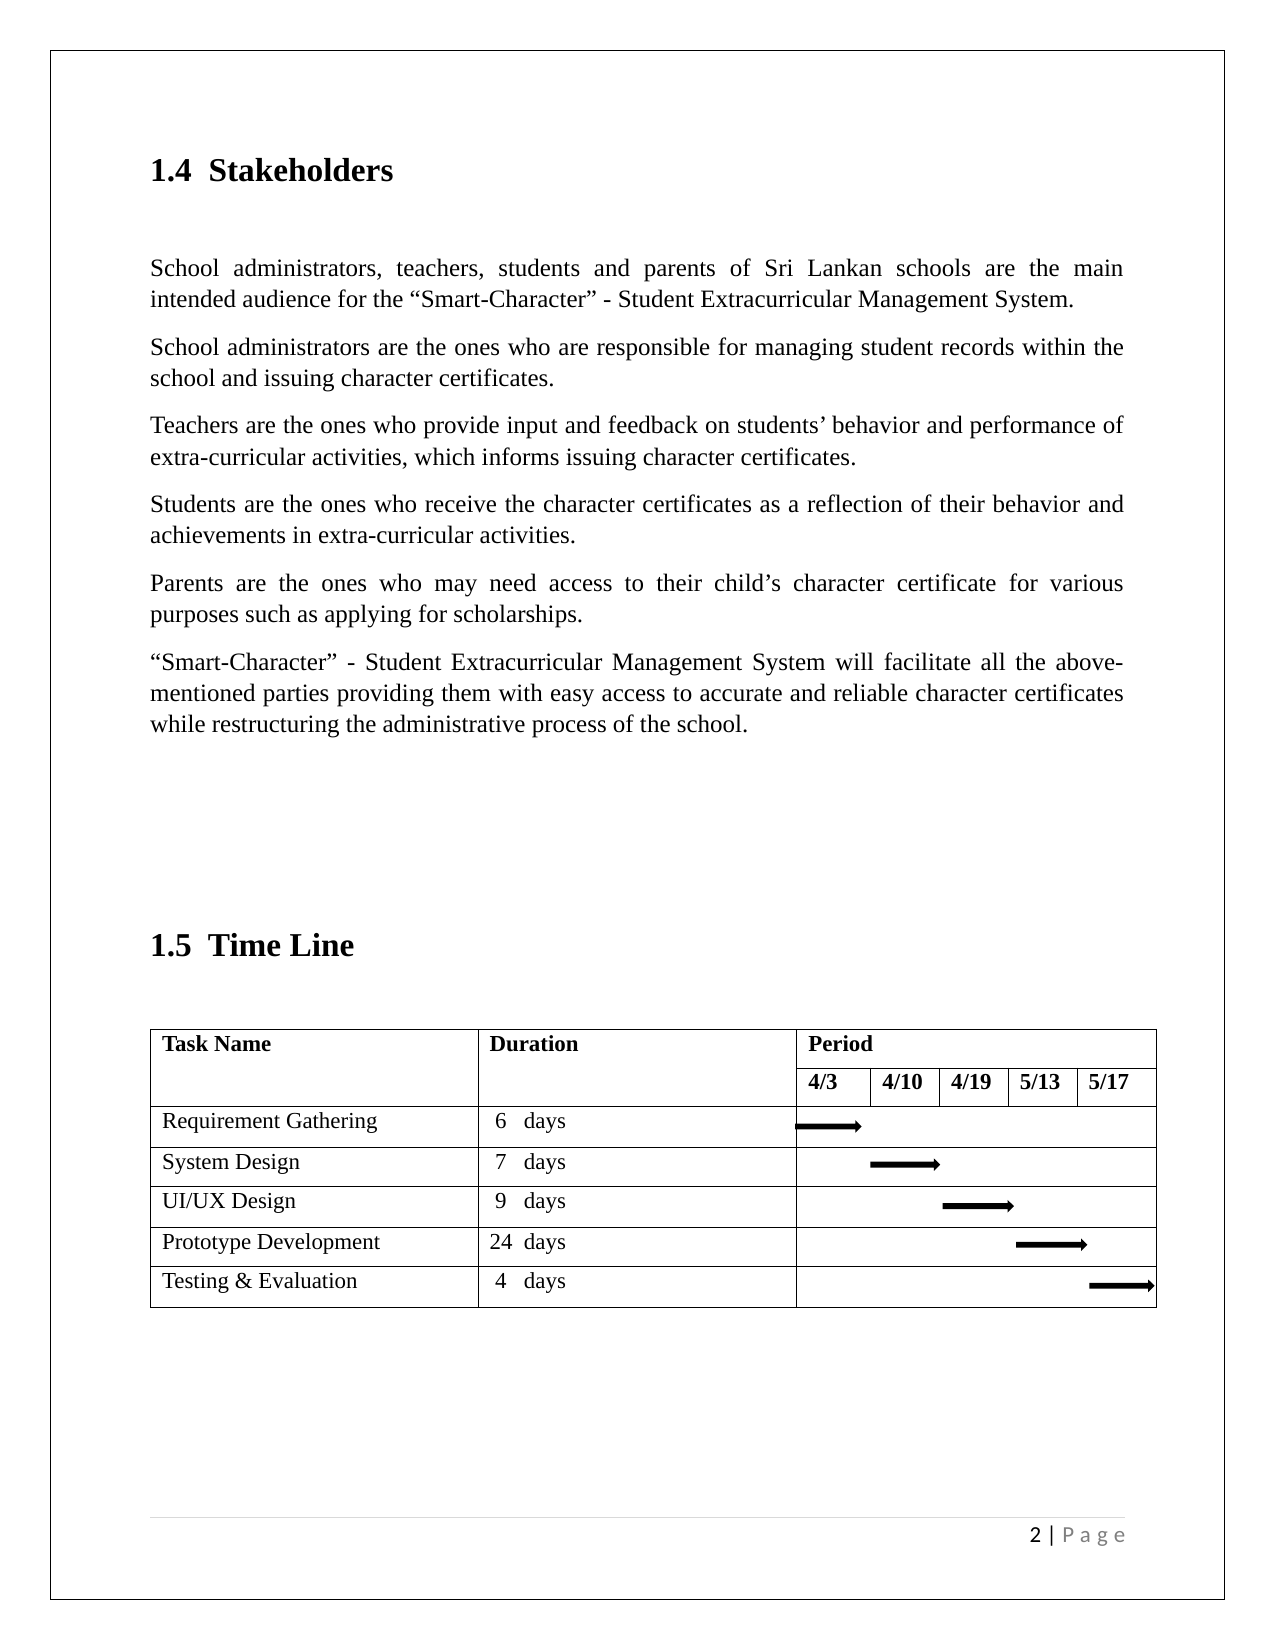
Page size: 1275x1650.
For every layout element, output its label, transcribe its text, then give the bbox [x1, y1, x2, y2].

table_cell 4/19 [940, 1069, 1008, 1106]
table_cell Requirement Gathering [151, 1107, 478, 1147]
table_cell 5/17 [1078, 1069, 1156, 1106]
subtitle 1.5 Time Line [150, 926, 1125, 964]
table_cell [797, 1228, 1156, 1266]
text School administrators, teachers, students and parents of Sri Lankan schools are the main intended audience for the “Smart-Character” - Student Extracurricular Management System. [150, 253, 1125, 313]
table_cell [797, 1187, 1156, 1227]
text Teachers are the ones who provide input and feedback on students’ behavior and performance of extra-curricular activities, which informs issuing character certificates. [150, 411, 1125, 470]
table_cell [797, 1107, 1156, 1147]
table_cell 6 days [479, 1107, 796, 1147]
table_header Period [797, 1030, 1156, 1067]
table_cell 5/13 [1009, 1069, 1077, 1106]
table_cell 4/3 [797, 1069, 870, 1106]
table_cell 4 days [479, 1267, 796, 1307]
table_cell Testing & Evaluation [151, 1267, 478, 1307]
table_cell UI/UX Design [151, 1187, 478, 1227]
text Parents are the ones who may need access to their child’s character certificate for various purposes such as applying for scholarships. [150, 568, 1125, 628]
table_header Duration [479, 1030, 796, 1106]
table_header Task Name [151, 1030, 478, 1106]
table_cell 24 days [479, 1228, 796, 1266]
table_cell 7 days [479, 1148, 796, 1186]
table_cell 4/10 [871, 1069, 939, 1106]
table_cell [797, 1148, 1156, 1186]
table_cell System Design [151, 1148, 478, 1186]
table_cell Prototype Development [151, 1228, 478, 1266]
subtitle 1.4 Stakeholders [150, 150, 1125, 188]
table_cell 9 days [479, 1187, 796, 1227]
table_cell [797, 1267, 1156, 1307]
text School administrators are the ones who are responsible for managing student records within the school and issuing character certificates. [150, 332, 1125, 392]
text Students are the ones who receive the character certificates as a reflection of their behavior and achievements in extra-curricular activities. [150, 489, 1125, 549]
text “Smart-Character” - Student Extracurricular Management System will facilitate all the above-mentioned parties providing them with easy access to accurate and reliable character certificates while restructuring the administrative process of the school. [150, 647, 1125, 738]
